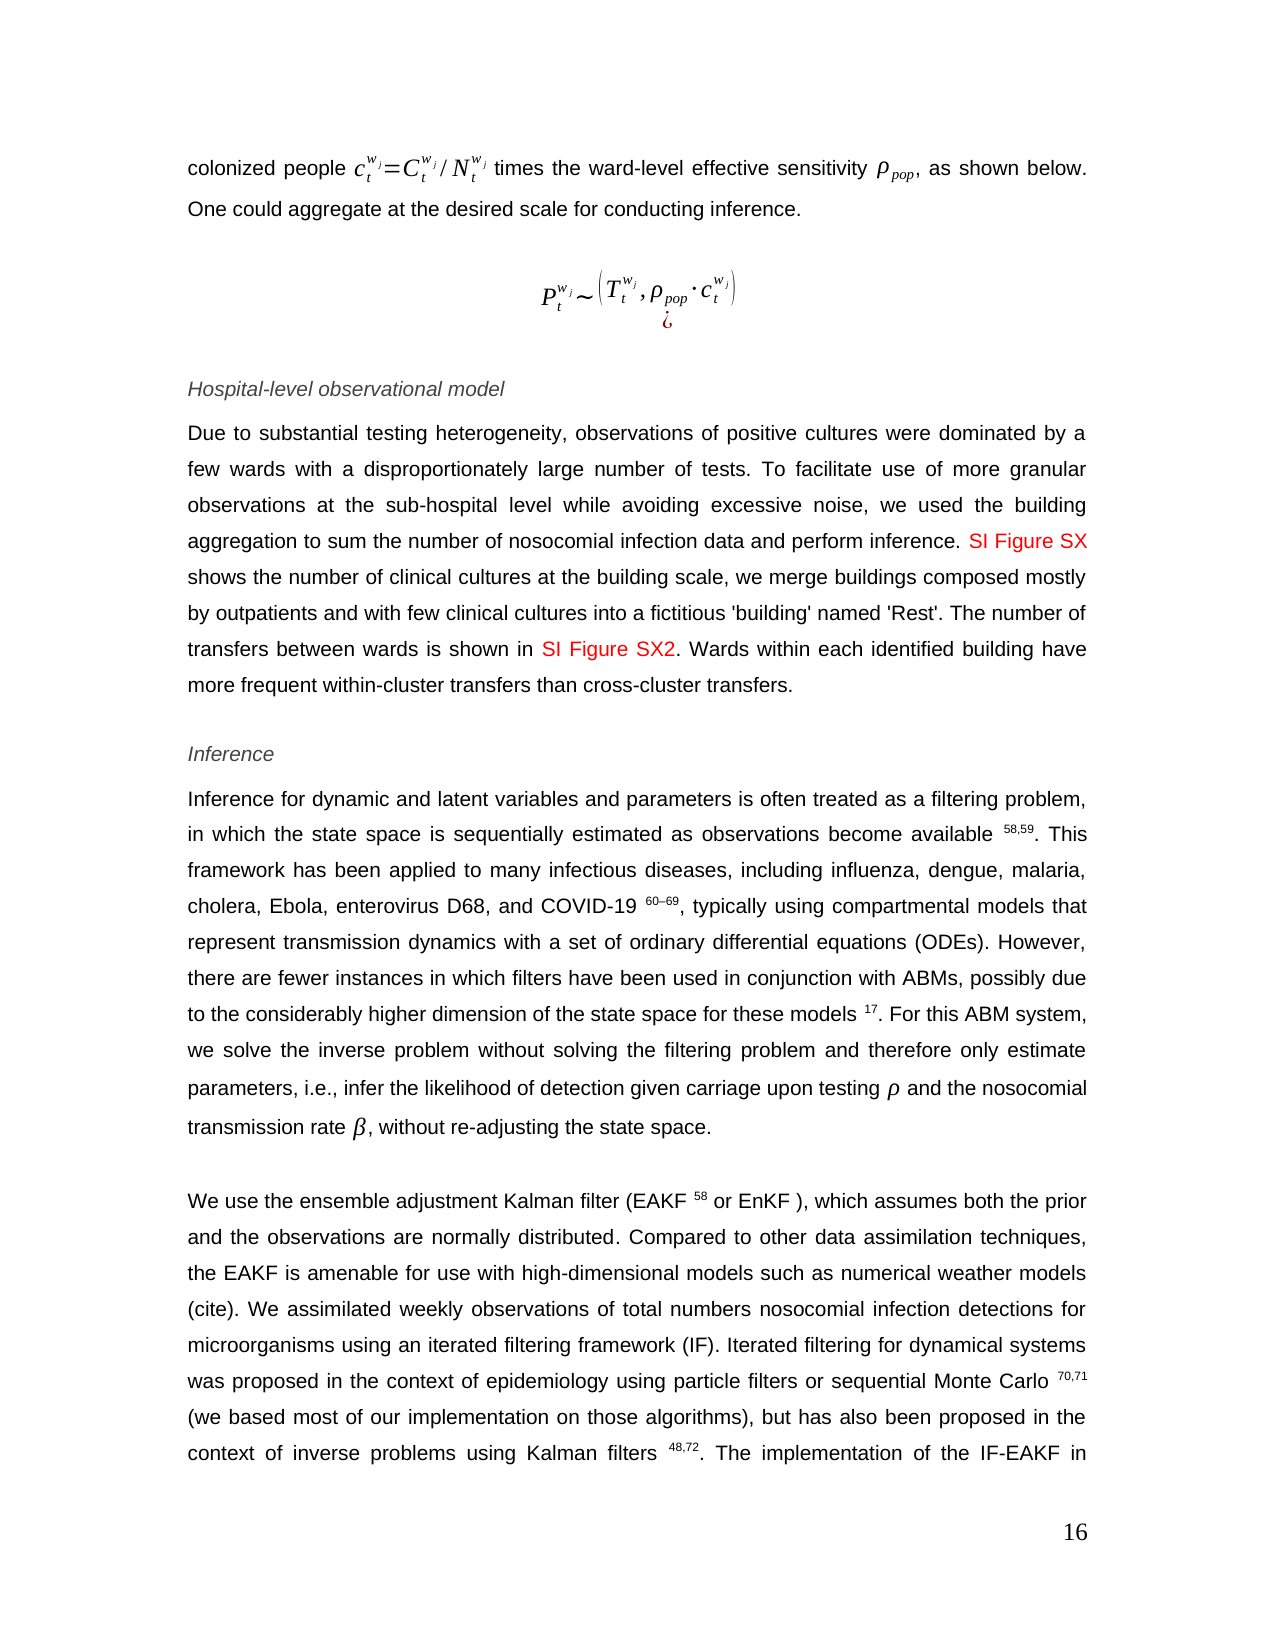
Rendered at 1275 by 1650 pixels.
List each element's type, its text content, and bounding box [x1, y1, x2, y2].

subtitle Hospital-level observational model [187, 377, 1087, 401]
text Due to substantial testing heterogeneity, observations of positive cultures were dominated by a few wards with a disproportionately large number of tests. To facilitate use of more granular observations at the sub-hospital level while avoiding excessive noise, we used the building aggregation to sum the number of nosocomial infection data and perform inference. SI Figure SX shows the number of clinical cultures at the building scale, we merge buildings composed mostly by outpatients and with few clinical cultures into a fictitious 'building' named 'Rest'. The number of transfers between wards is shown in SI Figure SX2. Wards within each identified building have more frequent within-cluster transfers than cross-cluster transfers. [187, 421, 1087, 697]
subtitle Inference [187, 742, 1087, 766]
text Inference for dynamic and latent variables and parameters is often treated as a filtering problem, in which the state space is sequentially estimated as observations become available 58,59. This framework has been applied to many infectious diseases, including influenza, dengue, malaria, cholera, Ebola, enterovirus D68, and COVID-19 60–69, typically using compartmental models that represent transmission dynamics with a set of ordinary differential equations (ODEs). However, there are fewer instances in which filters have been used in conjunction with ABMs, possibly due to the considerably higher dimension of the state space for these models 17. For this ABM system, we solve the inverse problem without solving the filtering problem and therefore only estimate parameters, i.e., infer the likelihood of detection given carriage upon testing and the nosocomial transmission rate , without re-adjusting the state space. [187, 786, 1087, 1141]
